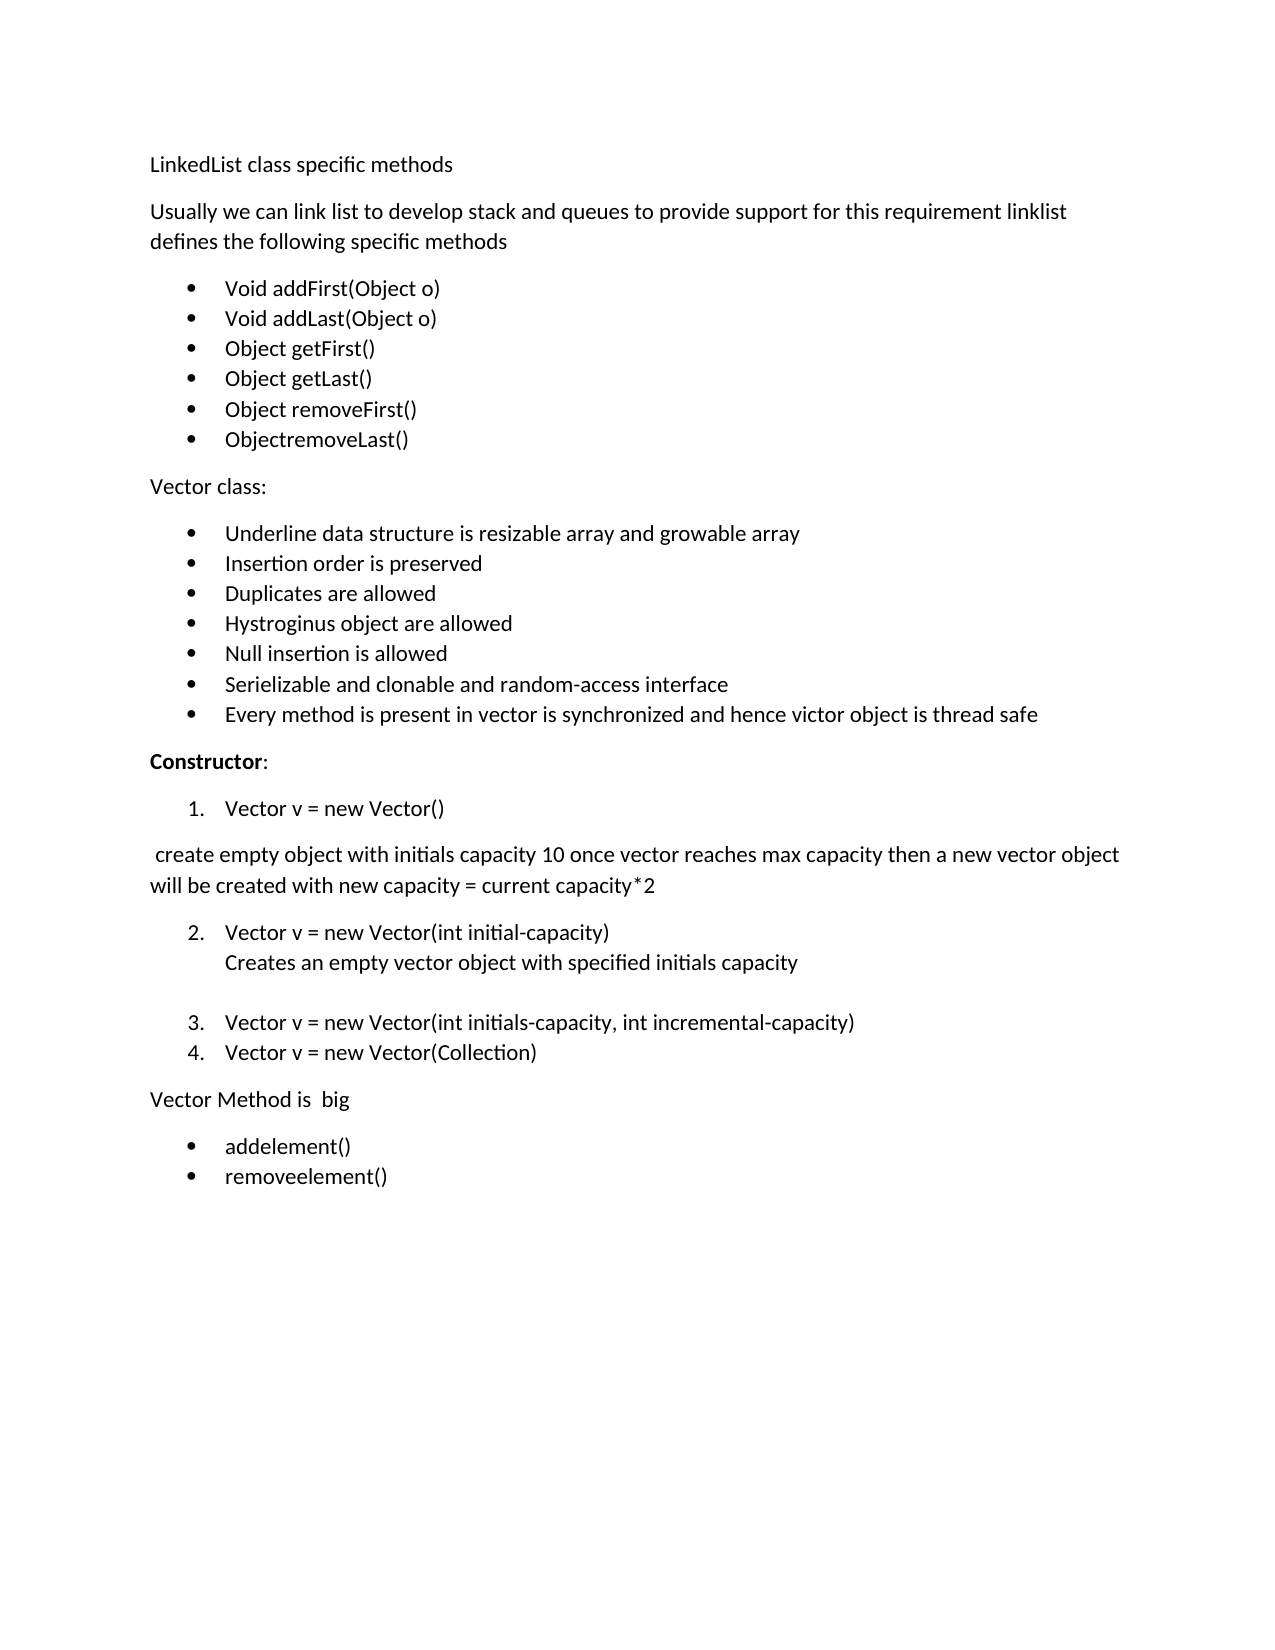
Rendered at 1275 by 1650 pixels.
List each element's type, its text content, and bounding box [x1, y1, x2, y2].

text Vector Method is big [150, 1085, 1125, 1113]
list Vector v = new Vector(int initial-capacity) [187, 918, 1125, 946]
list Object getFirst() [187, 334, 1125, 362]
text Constructor: [150, 747, 1125, 775]
list Vector v = new Vector(Collection) [187, 1038, 1125, 1067]
list Vector v = new Vector() [187, 794, 1125, 822]
list Void addFirst(Object o) [187, 274, 1125, 302]
list Object removeFirst() [187, 395, 1125, 423]
text Vector class: [150, 472, 1125, 500]
list Void addLast(Object o) [187, 304, 1125, 332]
list Object getLast() [187, 364, 1125, 393]
list Hystroginus object are allowed [187, 609, 1125, 637]
text LinkedList class specific methods [150, 150, 1125, 178]
list removeelement() [187, 1162, 1125, 1191]
list Underline data structure is resizable array and growable array [187, 519, 1125, 547]
list Every method is present in vector is synchronized and hence victor object is thread safe [187, 700, 1125, 728]
list Creates an empty vector object with specified initials capacity [225, 948, 1125, 976]
list Vector v = new Vector(int initials-capacity, int incremental-capacity) [187, 1008, 1125, 1036]
list ObjectremoveLast() [187, 425, 1125, 453]
text create empty object with initials capacity 10 once vector reaches max capacity then a new vector object will be created with new capacity = current capacity*2 [150, 841, 1125, 899]
list Serielizable and clonable and random-access interface [187, 670, 1125, 698]
list addelement() [187, 1132, 1125, 1160]
text Usually we can link list to develop stack and queues to provide support for this requirement linklist defines the following specific methods [150, 197, 1125, 255]
list Insertion order is preserved [187, 549, 1125, 577]
list Duplicates are allowed [187, 579, 1125, 607]
list Null insertion is allowed [187, 639, 1125, 668]
